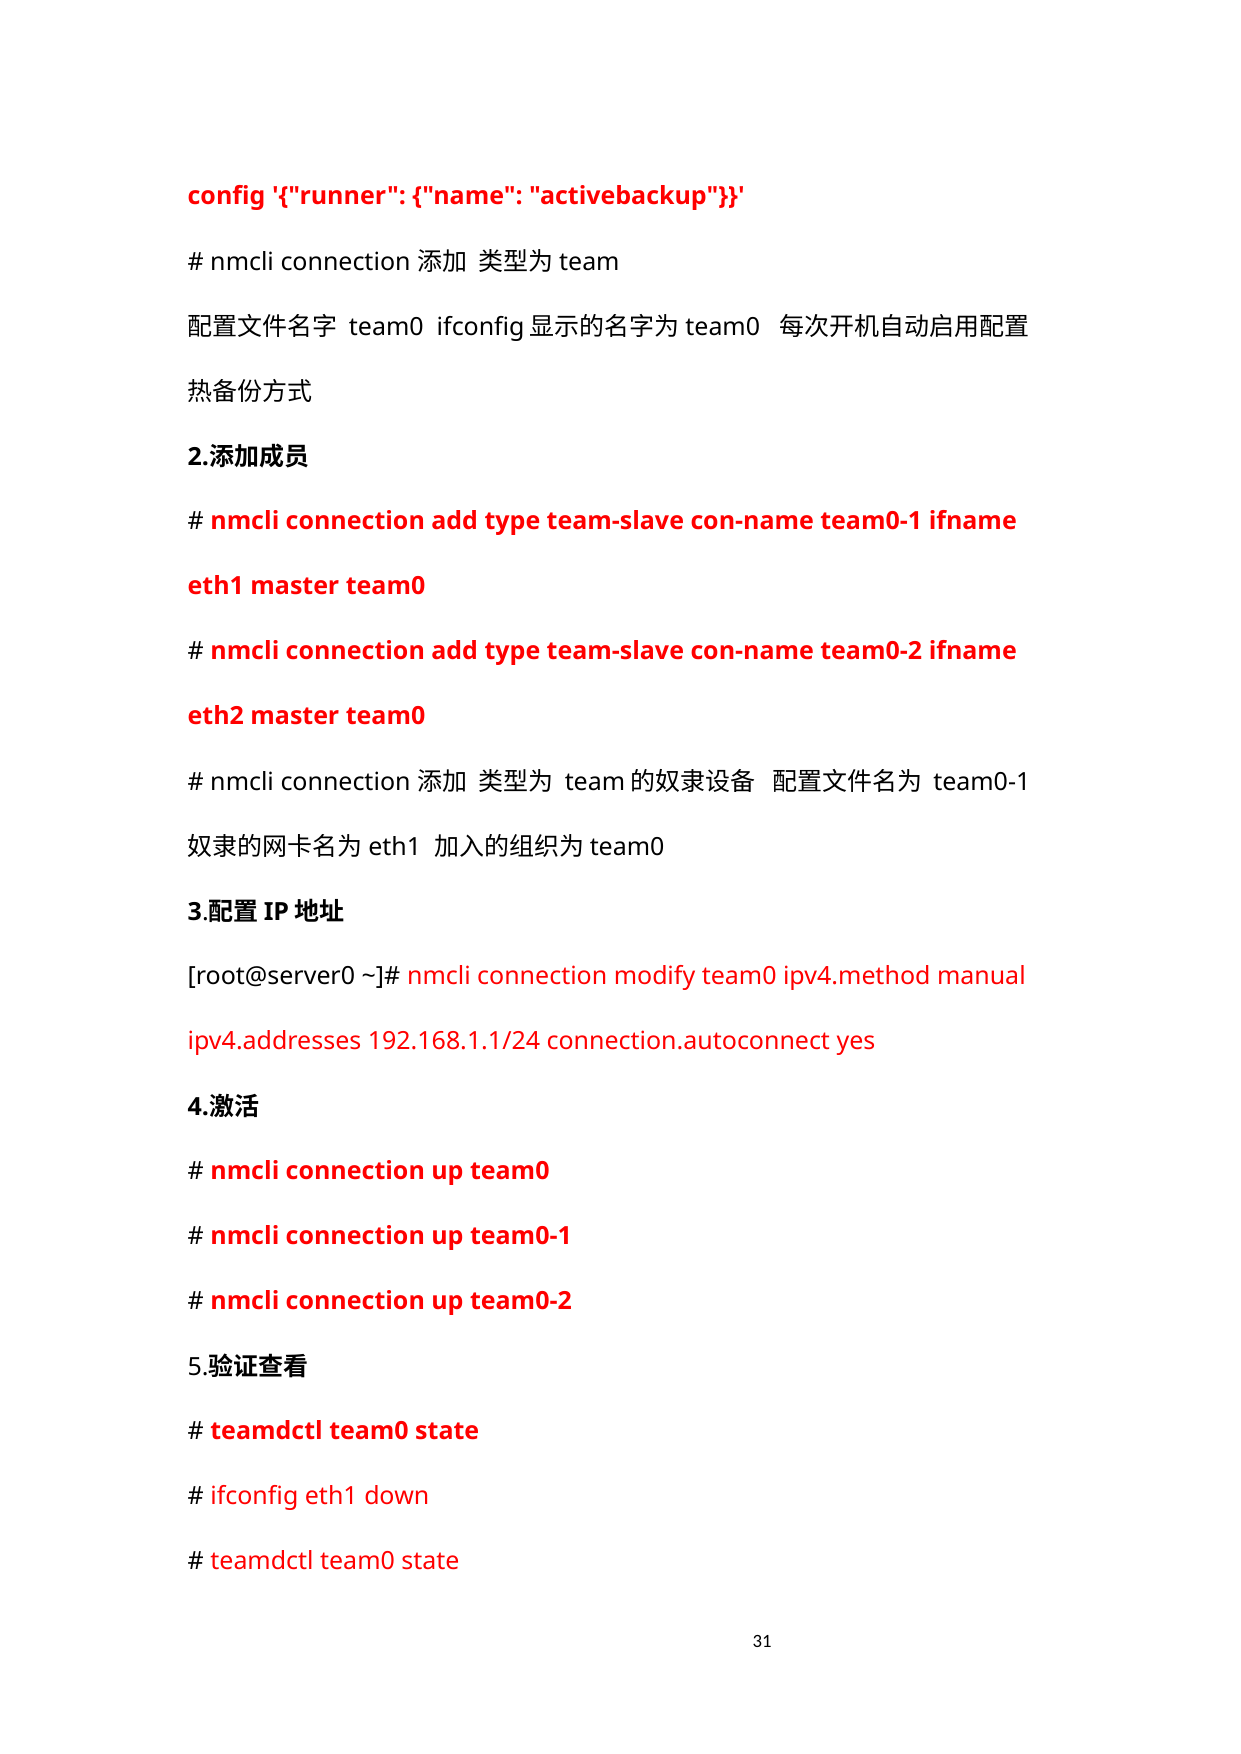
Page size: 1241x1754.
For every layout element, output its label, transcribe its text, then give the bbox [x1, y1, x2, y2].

text # nmcli connection up team0 [187, 1137, 1053, 1202]
text 配置文件名字 team0 ifconfig显示的名字为 team0 每次开机自动启用配置 热备份方式 [187, 292, 1053, 422]
text 5.验证查看 [187, 1332, 1053, 1397]
text # teamdctl team0 state [187, 1527, 1053, 1592]
text # nmcli connection 添加 类型为 team [187, 227, 1053, 292]
text # nmcli connection add type team-slave con-name team0-1 ifname eth1 master team0 [187, 487, 1053, 617]
text # nmcli connection up team0-2 [187, 1267, 1053, 1332]
text 4.激活 [187, 1072, 1053, 1137]
text # nmcli connection up team0-1 [187, 1202, 1053, 1267]
text 3.配置IP地址 [187, 877, 1053, 942]
text config '{"runner": {"name": "activebackup"}}' [187, 162, 1053, 227]
text # nmcli connection 添加 类型为 team的奴隶设备 配置文件名为 team0-1 奴隶的网卡名为 eth1 加入的组织为 team0 [187, 747, 1053, 877]
text [root@server0 ~]# nmcli connection modify team0 ipv4.method manual ipv4.addresses 192.168.1.1/24 connection.autoconnect yes [187, 942, 1053, 1072]
text # teamdctl team0 state [187, 1397, 1053, 1462]
text # nmcli connection add type team-slave con-name team0-2 ifname eth2 master team0 [187, 617, 1053, 747]
text 2.添加成员 [187, 422, 1053, 487]
text # ifconfig eth1 down [187, 1462, 1053, 1527]
